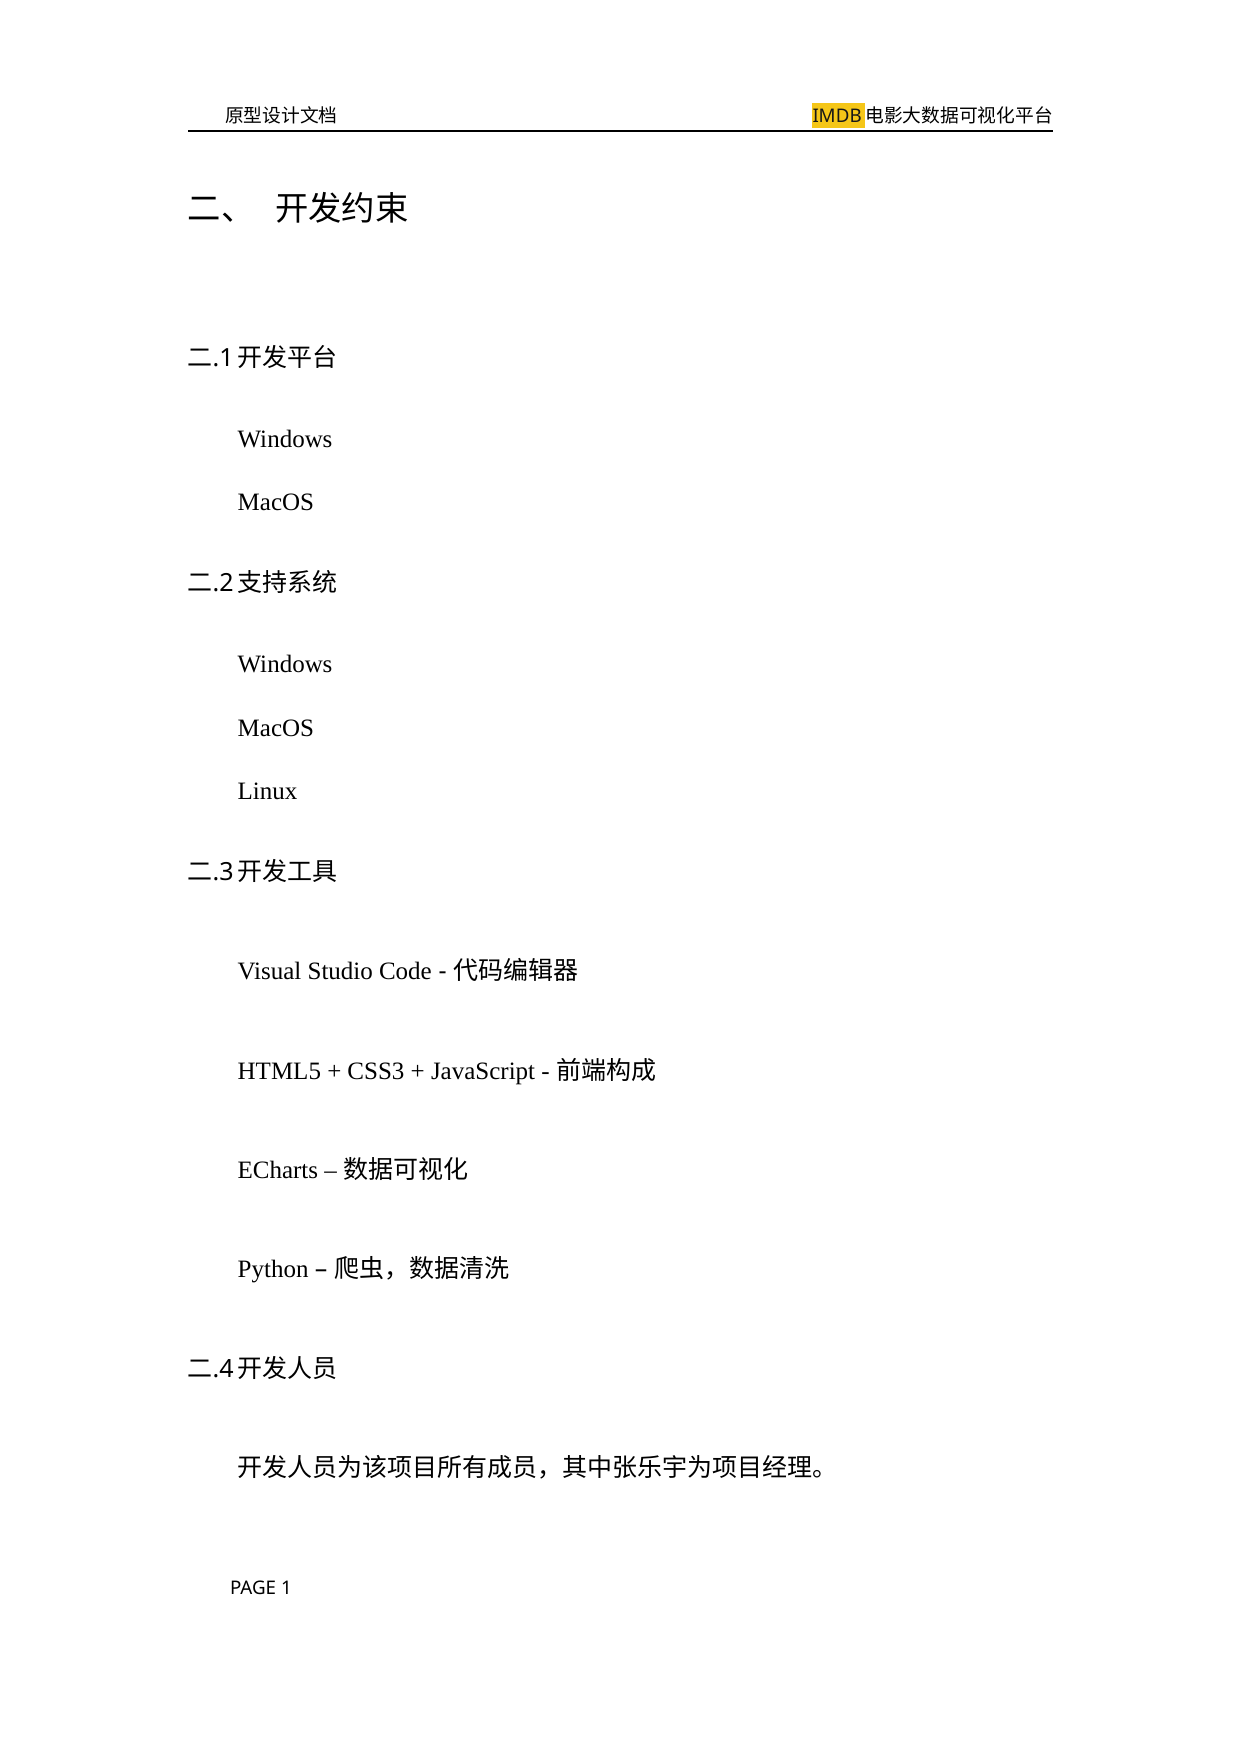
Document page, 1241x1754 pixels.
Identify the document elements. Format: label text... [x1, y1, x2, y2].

text 开发人员为该项目所有成员，其中张乐宇为项目经理。 [187, 1433, 1053, 1498]
subtitle 开发平台 [187, 323, 1053, 388]
text MacOS [187, 711, 1053, 743]
text HTML5 + CSS3 + JavaScript - 前端构成 [187, 1036, 1053, 1101]
text Windows [187, 422, 1053, 454]
subtitle 开发人员 [187, 1334, 1053, 1399]
text MacOS [187, 485, 1053, 518]
subtitle 开发工具 [187, 837, 1053, 902]
subtitle 开发约束 [187, 173, 1053, 238]
subtitle 支持系统 [187, 548, 1053, 613]
text Windows [187, 648, 1053, 680]
text Visual Studio Code - 代码编辑器 [187, 936, 1053, 1001]
text Linux [187, 774, 1053, 806]
text Python – 爬虫，数据清洗 [187, 1234, 1053, 1299]
text ECharts – 数据可视化 [187, 1135, 1053, 1200]
